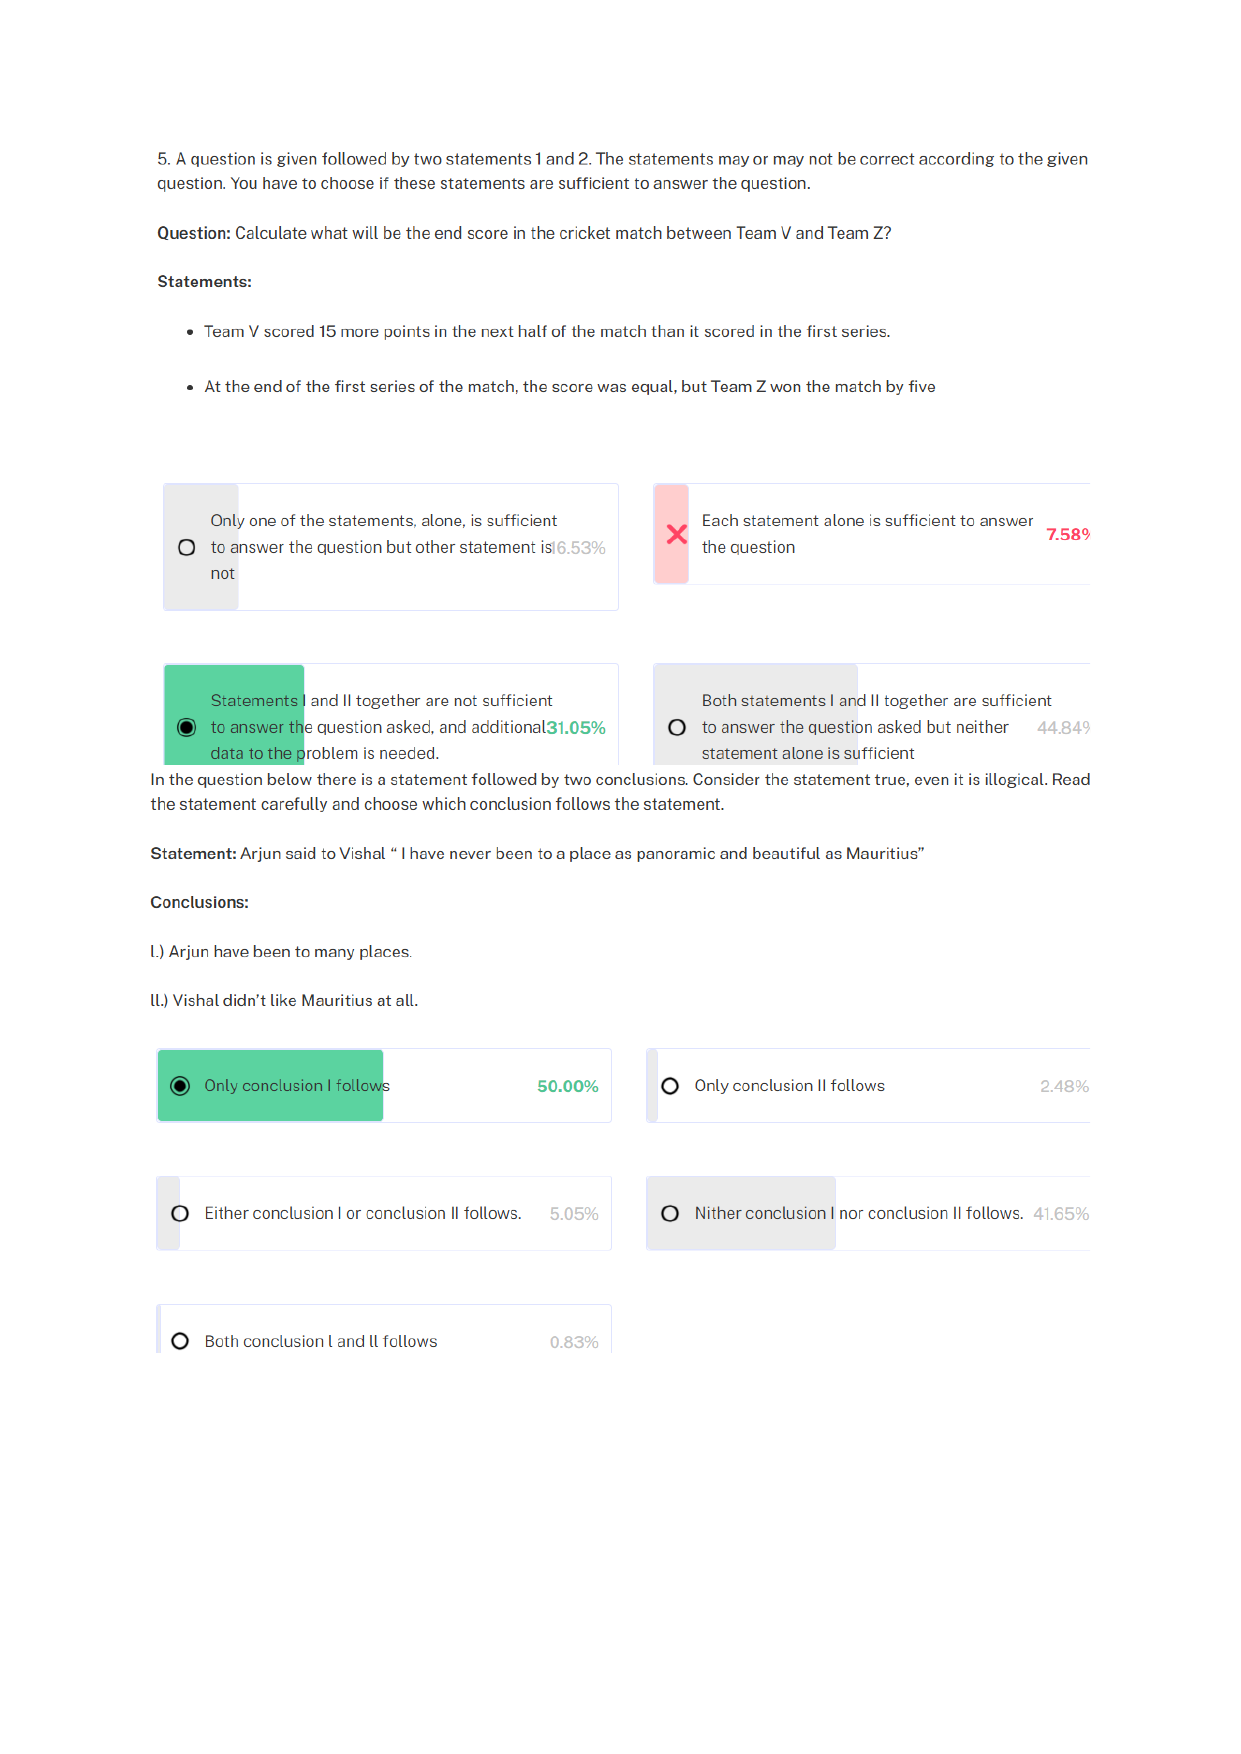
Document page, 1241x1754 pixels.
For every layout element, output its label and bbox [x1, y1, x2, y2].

picture [150, 150, 1091, 765]
picture [150, 766, 1091, 1353]
